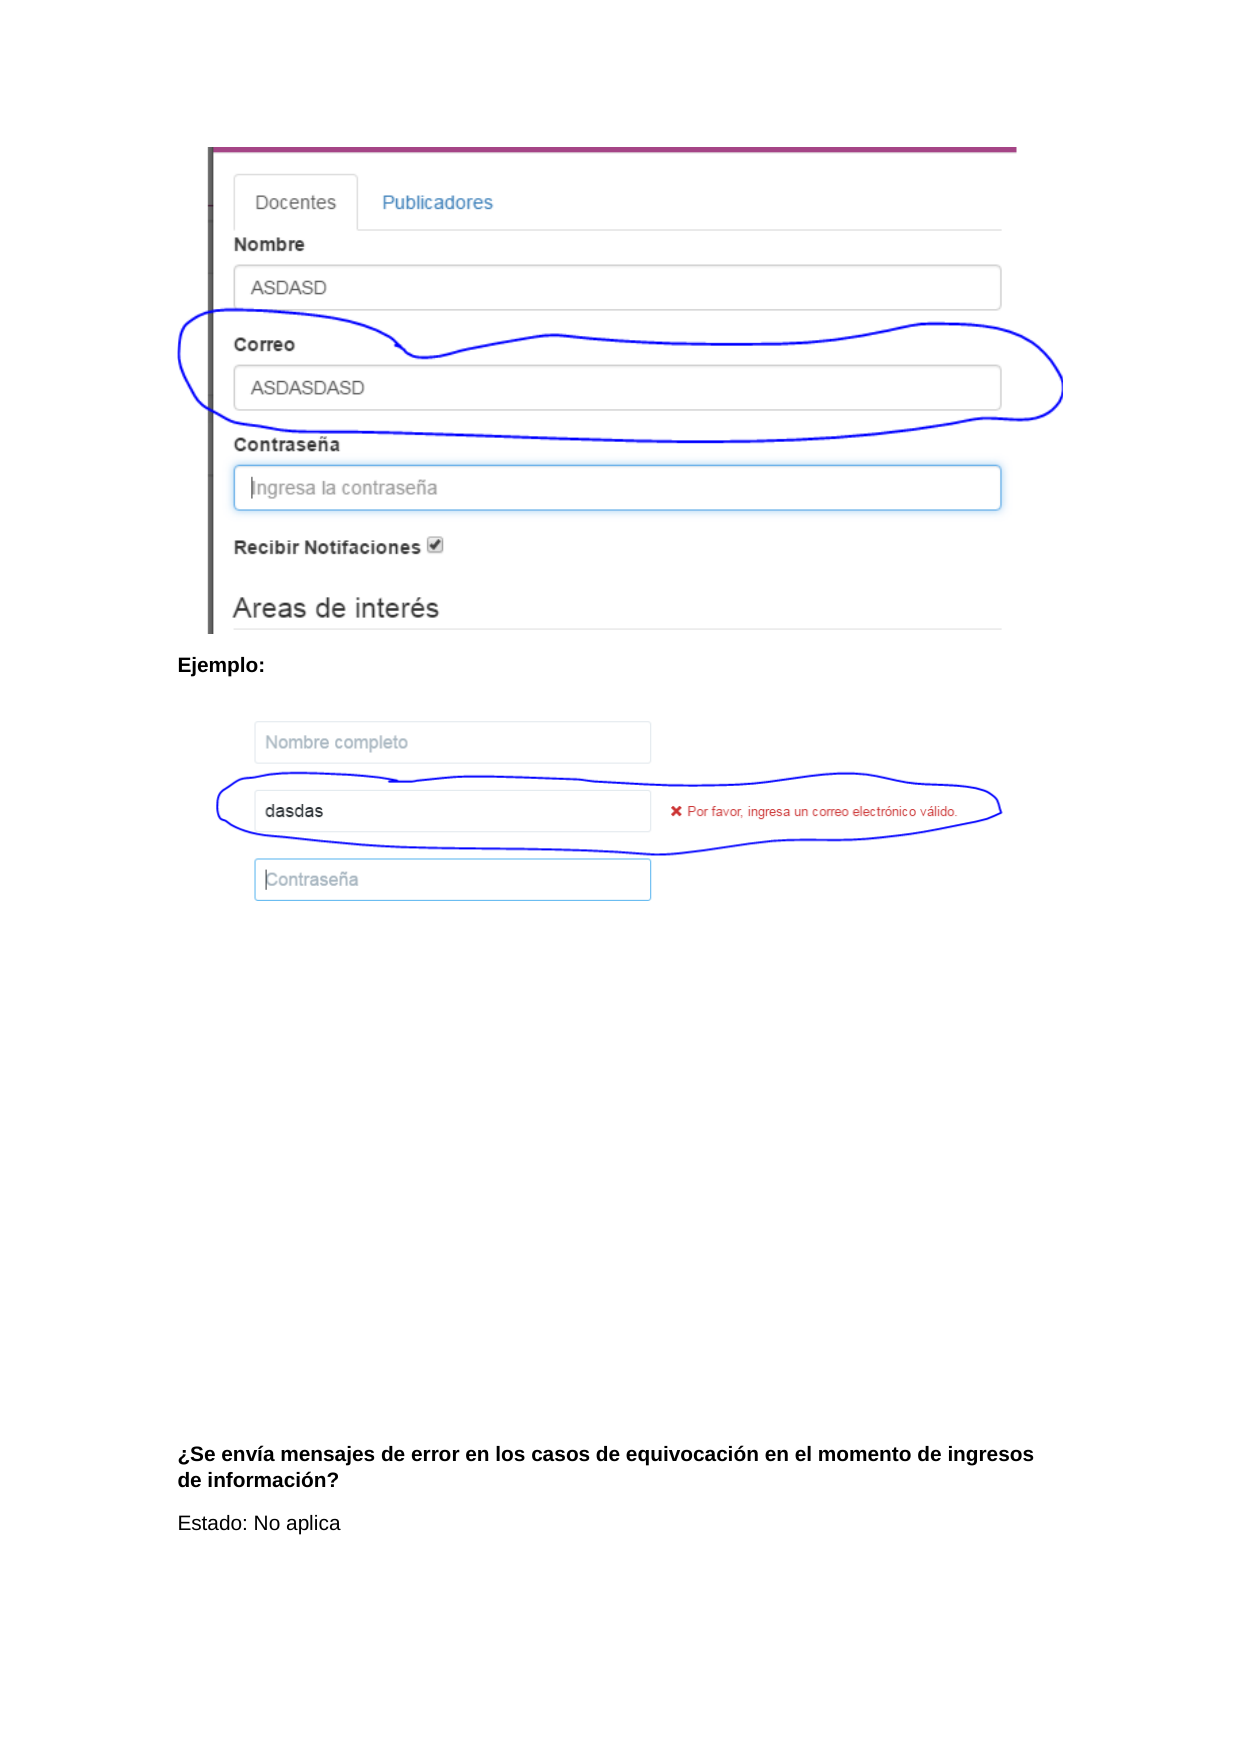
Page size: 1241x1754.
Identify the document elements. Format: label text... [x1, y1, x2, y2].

text Ejemplo: [177, 653, 1063, 677]
text Estado: No aplica [177, 1511, 1063, 1534]
picture [177, 695, 1063, 914]
text ¿Se envía mensajes de error en los casos de equivocación en el momento de ingresos de información? [177, 1442, 1063, 1492]
picture [177, 147, 1063, 634]
